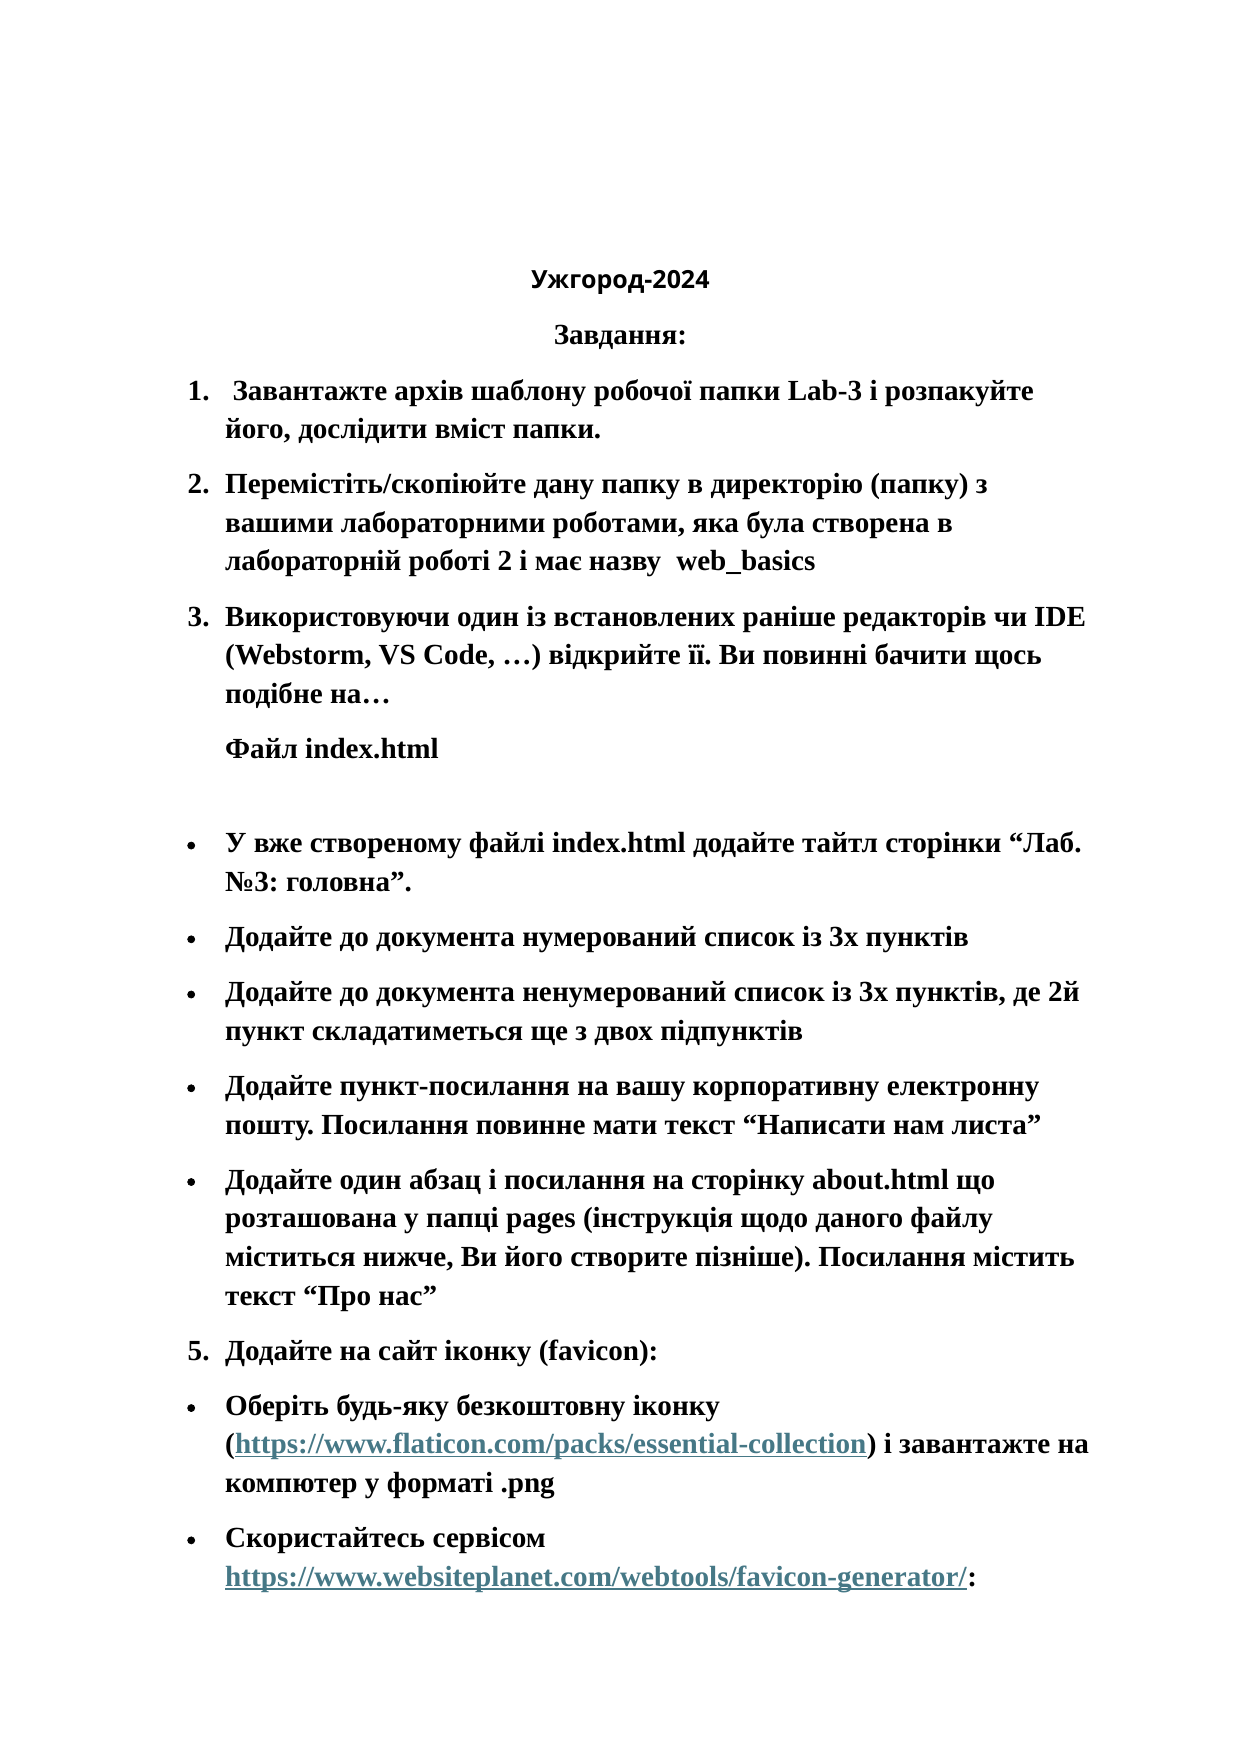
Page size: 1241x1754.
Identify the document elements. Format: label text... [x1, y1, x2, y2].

list Оберіть будь-яку безкоштовну іконку (https://www.flaticon.com/packs/essential-collection) і завантажте на компютер у форматі .png [187, 1388, 1090, 1499]
list У вже створеному файлі index.html додайте тайтл сторінки “Лаб. №3: головна”. [187, 826, 1090, 898]
list Додайте до документа ненумерований список із 3х пунктів, де 2й пункт складатиметься ще з двох підпунктів [187, 974, 1090, 1047]
list Завантажте архів шаблону робочої папки Lab-3 і розпакуйте його, дослідити вміст папки. [187, 373, 1090, 445]
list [187, 1520, 1090, 1592]
text Завдання: [150, 317, 1090, 351]
list Додайте пункт-посилання на вашу корпоративну електронну пошту. Посилання повинне мати текст “Написати нам листа” [187, 1068, 1090, 1140]
text Файл index.html [150, 731, 1090, 804]
list Перемістіть/скопіюйте дану папку в директорію (папку) з вашими лабораторними роботами, яка була створена в лабораторній роботі 2 і має назву web_basics [187, 466, 1090, 577]
text Ужгород-2024 [150, 262, 1090, 296]
list Використовуючи один із встановлених раніше редакторів чи IDE (Webstorm, VS Code, …) відкрийте її. Ви повинні бачити щось подібне на… [187, 599, 1090, 709]
list Додайте до документа нумерований список із 3х пунктів [187, 919, 1090, 953]
list Додайте на сайт іконку (favicon): [187, 1333, 1090, 1366]
list Додайте один абзац і посилання на сторінку about.html що розташована у папці pages (інструкція щодо даного файлу міститься нижче, Ви його створите пізніше). Посилання містить текст “Про нас” [187, 1162, 1090, 1311]
